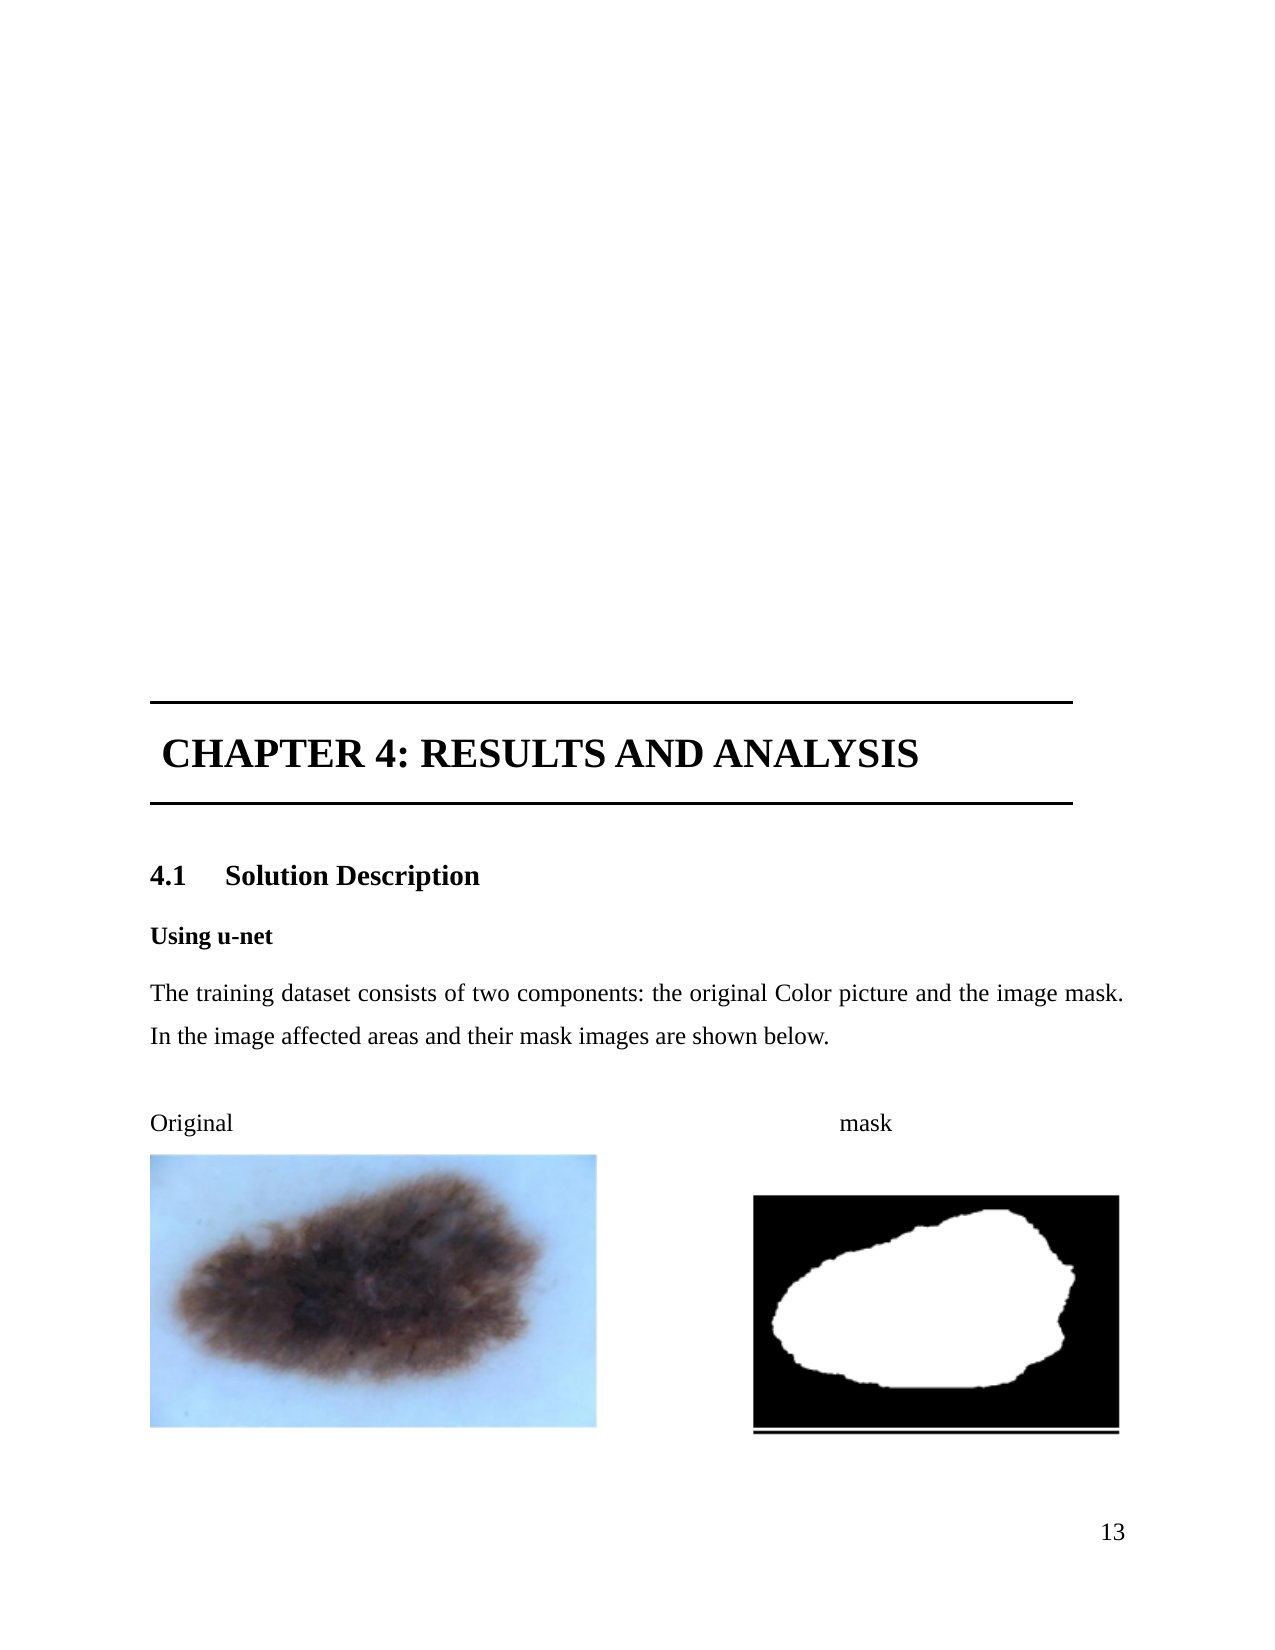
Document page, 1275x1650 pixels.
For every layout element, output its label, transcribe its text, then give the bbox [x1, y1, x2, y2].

text The training dataset consists of two components: the original Color picture and the image mask. In the image affected areas and their mask images are shown below. [150, 978, 1125, 1050]
picture [150, 1150, 1121, 1450]
text Original mask [150, 1108, 1125, 1136]
table_header CHAPTER 4: RESULTS AND ANALYSIS [150, 704, 1072, 802]
text Using u-net [150, 921, 1125, 949]
subtitle Solution Description [150, 858, 1125, 892]
